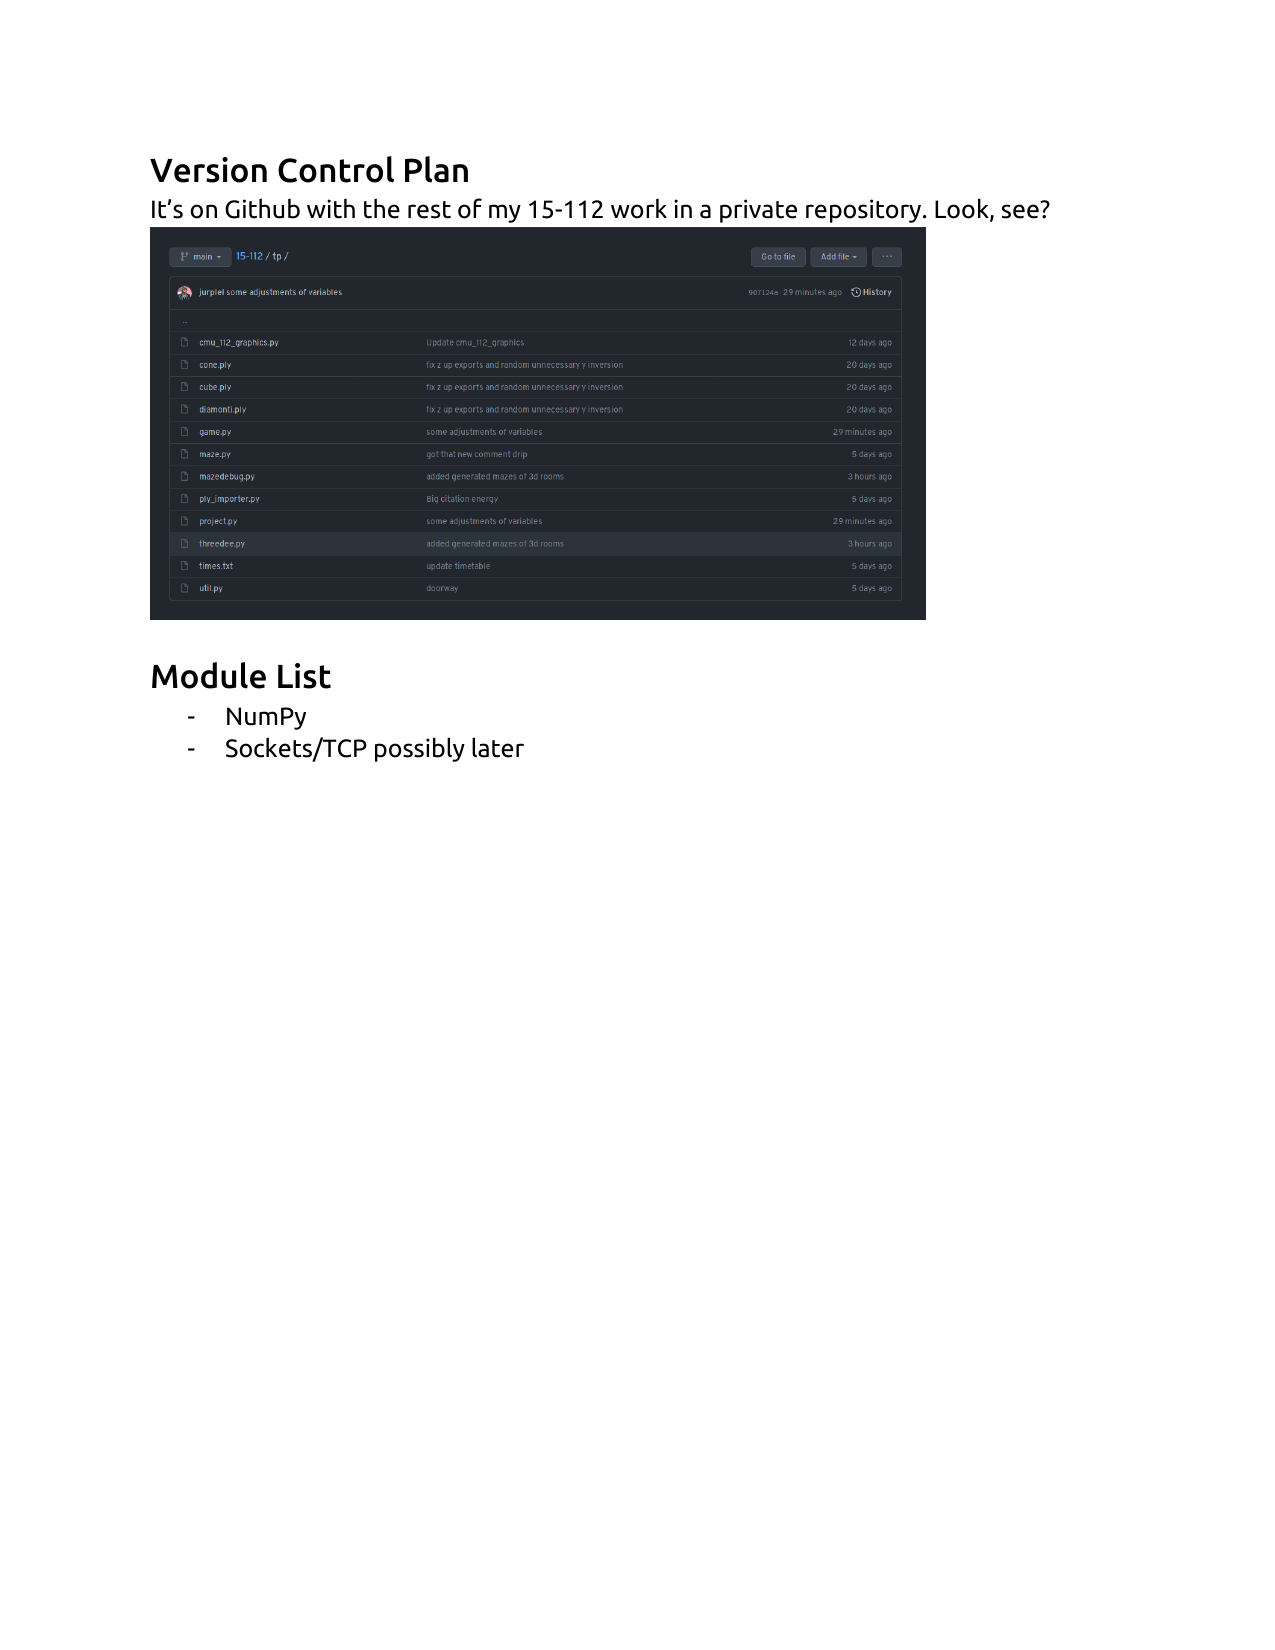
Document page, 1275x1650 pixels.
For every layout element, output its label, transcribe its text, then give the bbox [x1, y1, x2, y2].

text Version Control Plan [150, 150, 1125, 188]
list NumPy [187, 701, 1125, 729]
text Module List [150, 657, 1125, 695]
picture [150, 227, 926, 620]
list Sockets/TCP possibly later [187, 734, 1125, 763]
text It’s on Github with the rest of my 15-112 work in a private repository. Look, see? [150, 194, 1125, 223]
